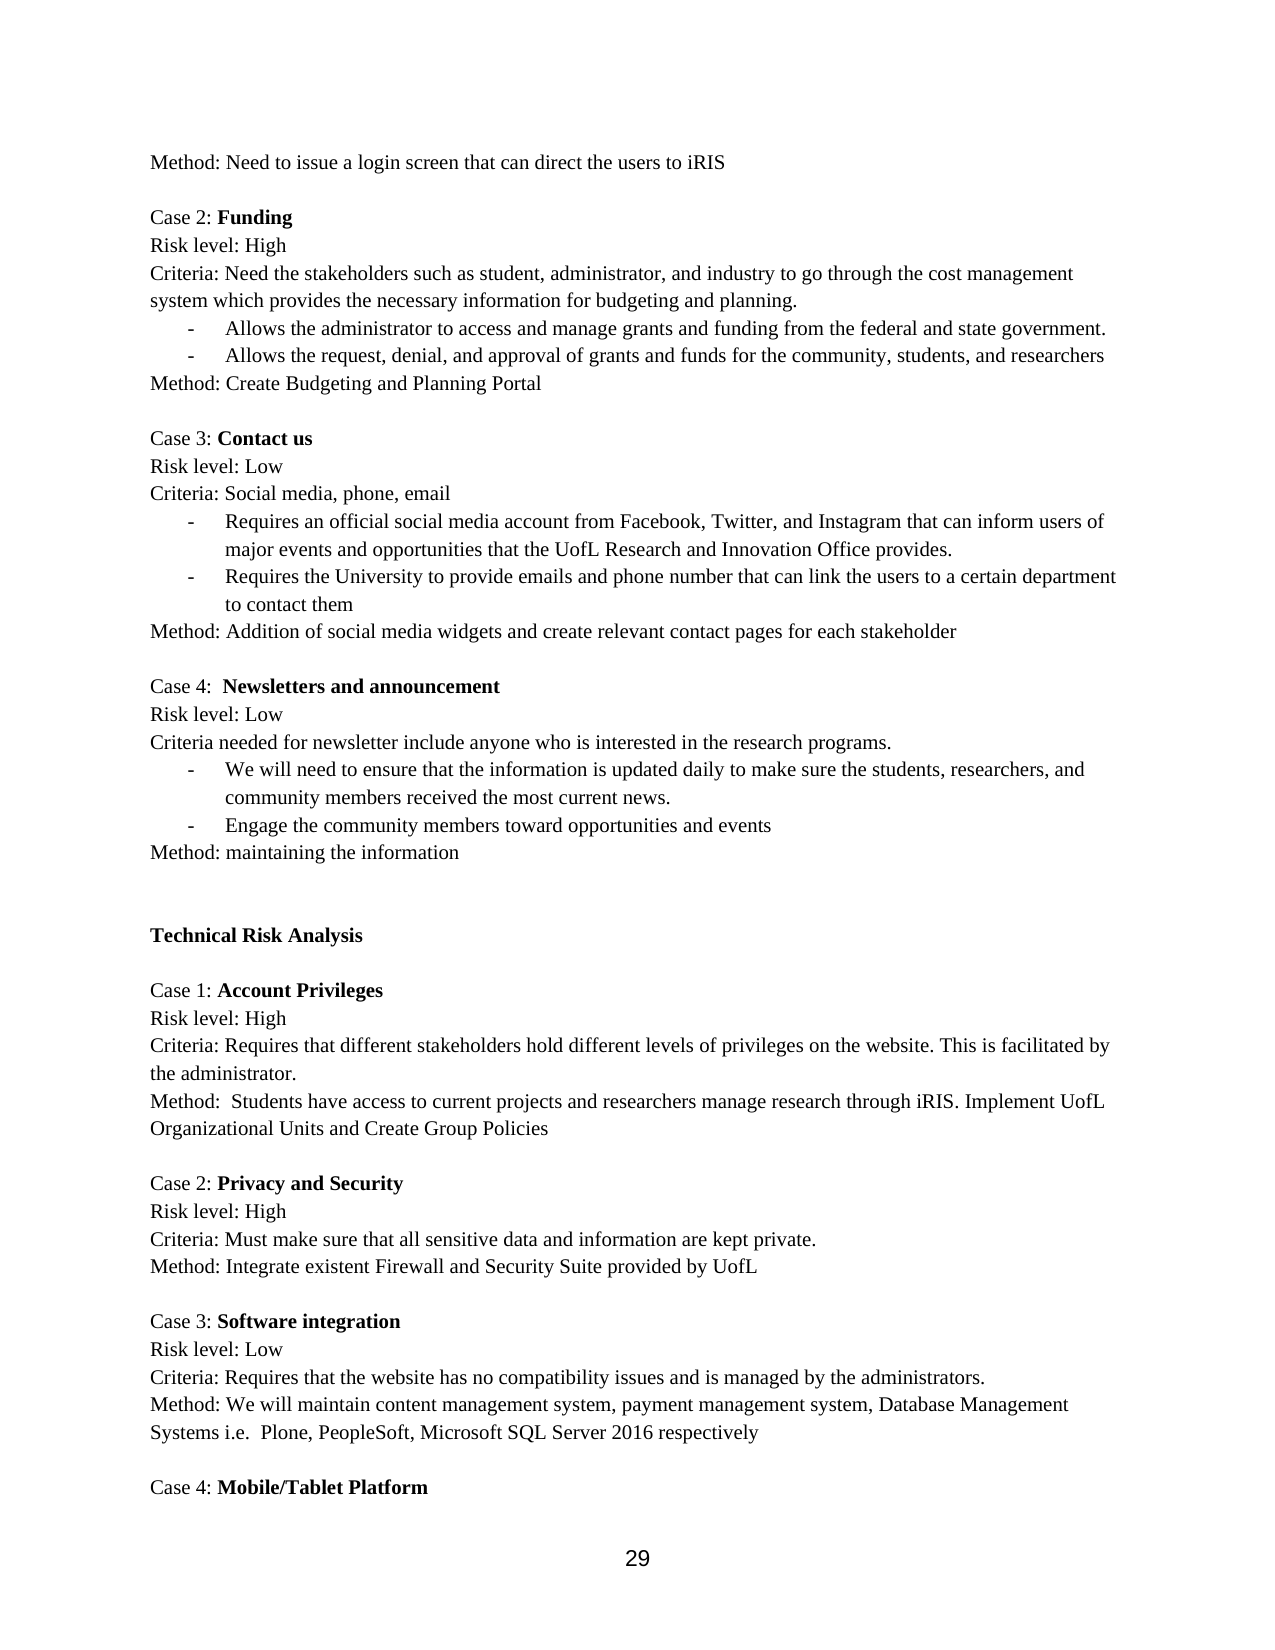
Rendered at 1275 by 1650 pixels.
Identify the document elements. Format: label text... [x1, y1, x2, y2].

text Risk level: High [150, 1006, 1125, 1030]
text Case 4: Mobile/Tablet Platform [150, 1475, 1125, 1499]
list Allows the administrator to access and manage grants and funding from the federal and state government. [187, 316, 1125, 340]
text Technical Risk Analysis [150, 923, 1125, 947]
text Method: Create Budgeting and Planning Portal [150, 371, 1125, 395]
text Criteria needed for newsletter include anyone who is interested in the research programs. [150, 730, 1125, 754]
list Requires an official social media account from Facebook, Twitter, and Instagram that can inform users of major events and opportunities that the UofL Research and Innovation Office provides. [187, 509, 1125, 561]
list Engage the community members toward opportunities and events [187, 812, 1125, 837]
text Method: Addition of social media widgets and create relevant contact pages for each stakeholder [150, 619, 1125, 643]
text Risk level: Low [150, 702, 1125, 726]
list Allows the request, denial, and approval of grants and funds for the community, students, and researchers [187, 343, 1125, 367]
text Criteria: Social media, phone, email [150, 481, 1125, 505]
list We will need to ensure that the information is updated daily to make sure the students, researchers, and community members received the most current news. [187, 757, 1125, 809]
text Risk level: Low [150, 1337, 1125, 1361]
text Risk level: High [150, 1199, 1125, 1223]
text Case 3: Software integration [150, 1309, 1125, 1333]
text Method: Integrate existent Firewall and Security Suite provided by UofL [150, 1254, 1125, 1278]
text Case 4: Newsletters and announcement [150, 674, 1125, 698]
text Method: We will maintain content management system, payment management system, Database Management Systems i.e. Plone, PeopleSoft, Microsoft SQL Server 2016 respectively [150, 1392, 1125, 1444]
text Criteria: Need the stakeholders such as student, administrator, and industry to go through the cost management system which provides the necessary information for budgeting and planning. [150, 260, 1125, 312]
text Case 1: Account Privileges [150, 978, 1125, 1002]
text Method: maintaining the information [150, 840, 1125, 864]
text Risk level: Low [150, 454, 1125, 478]
text Criteria: Requires that different stakeholders hold different levels of privileges on the website. This is facilitated by the administrator. [150, 1033, 1125, 1085]
text Method: Students have access to current projects and researchers manage research through iRIS. Implement UofL Organizational Units and Create Group Policies [150, 1088, 1125, 1140]
text Case 2: Funding [150, 205, 1125, 229]
text Criteria: Must make sure that all sensitive data and information are kept private. [150, 1227, 1125, 1251]
list Requires the University to provide emails and phone number that can link the users to a certain department to contact them [187, 564, 1125, 616]
text Criteria: Requires that the website has no compatibility issues and is managed by the administrators. [150, 1364, 1125, 1389]
text Method: Need to issue a login screen that can direct the users to iRIS [150, 150, 1125, 174]
text Case 3: Contact us [150, 426, 1125, 450]
text Risk level: High [150, 233, 1125, 257]
text Case 2: Privacy and Security [150, 1171, 1125, 1195]
